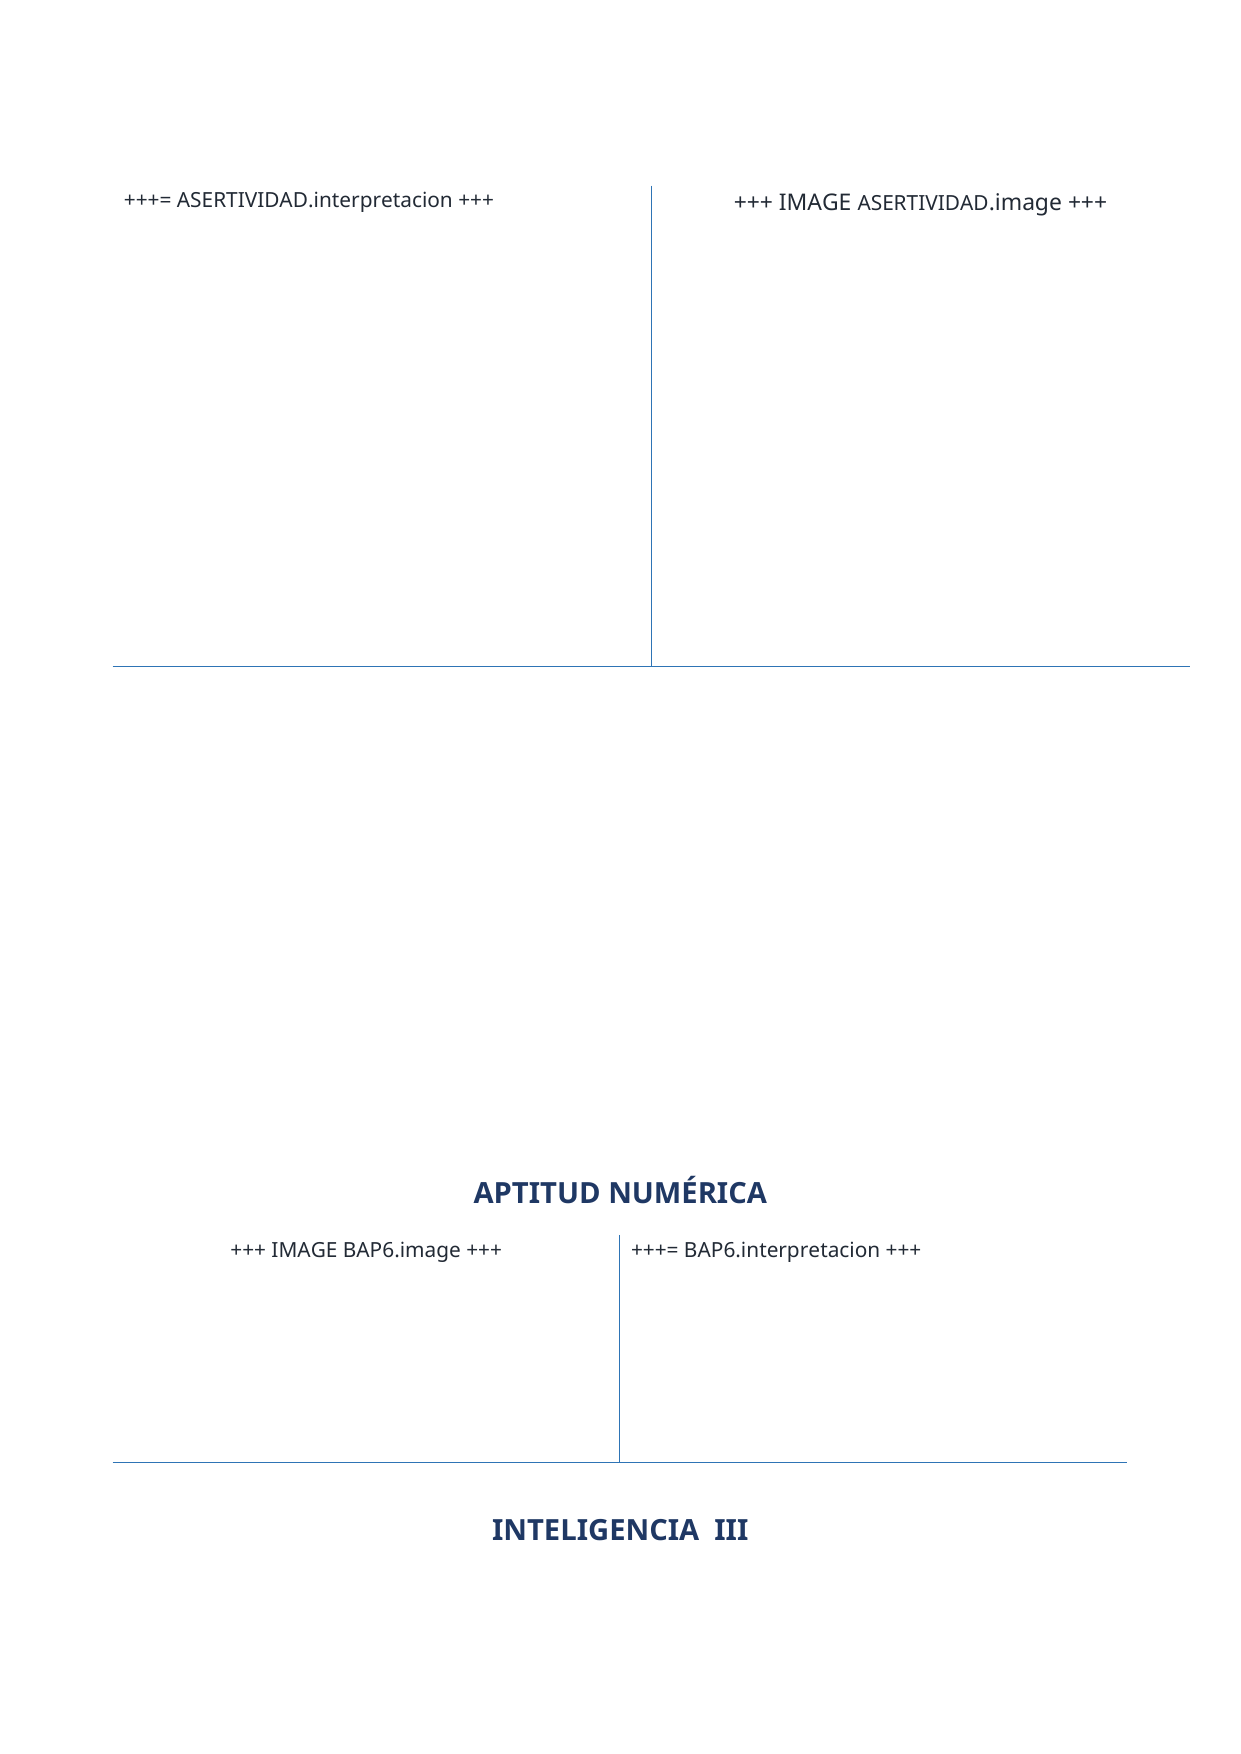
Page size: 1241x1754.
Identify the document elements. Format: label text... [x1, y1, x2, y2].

text INTELIGENCIA III [112, 1509, 1128, 1549]
table_header +++= BAP6.interpretacion +++ [620, 1235, 1127, 1462]
table_header +++ IMAGE ASERTIVIDAD.image +++ [652, 186, 1189, 666]
table_header +++ IMAGE BAP6.image +++ [113, 1235, 619, 1462]
text APTITUD NUMÉRICA [112, 1172, 1128, 1212]
table_header +++= ASERTIVIDAD.interpretacion +++ [113, 186, 651, 666]
